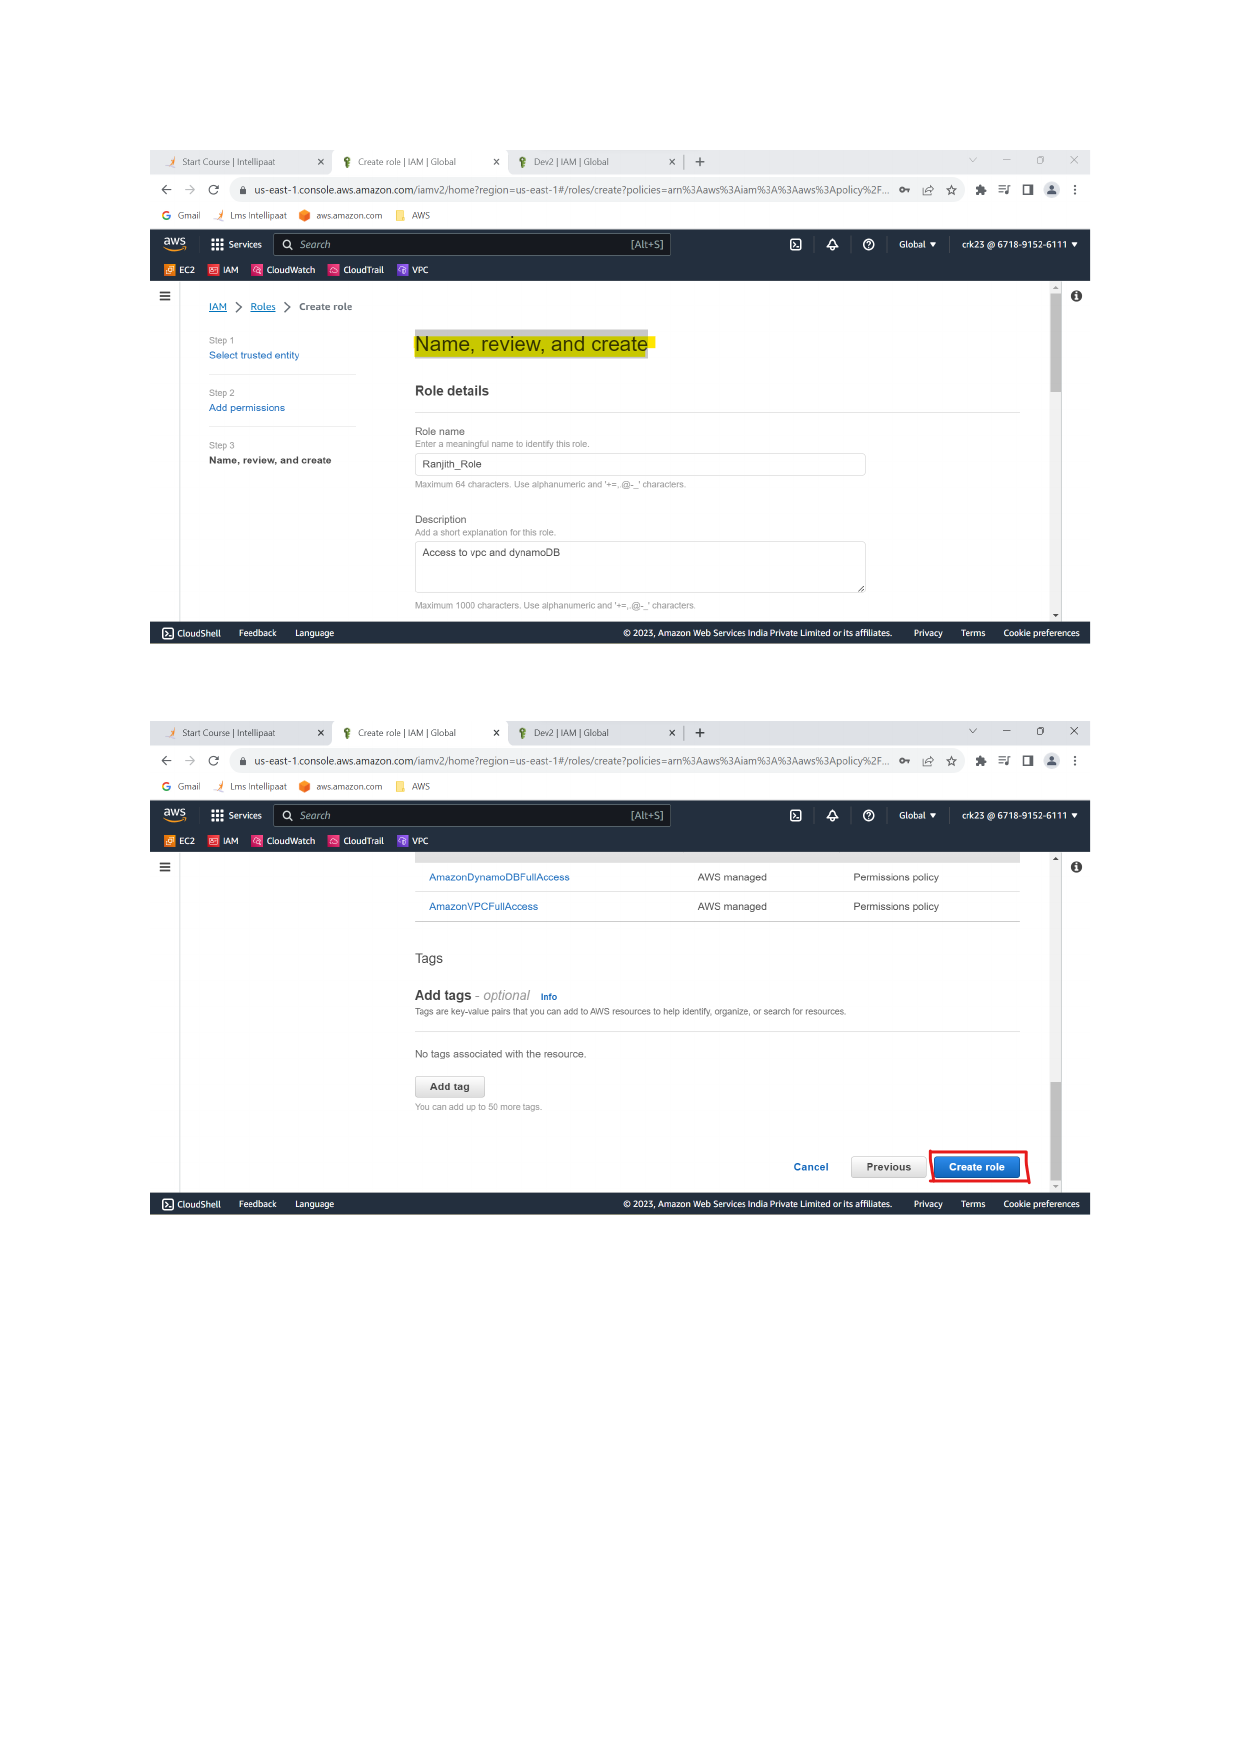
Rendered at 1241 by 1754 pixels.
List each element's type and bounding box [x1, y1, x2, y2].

picture [150, 150, 1091, 644]
picture [150, 721, 1091, 1215]
